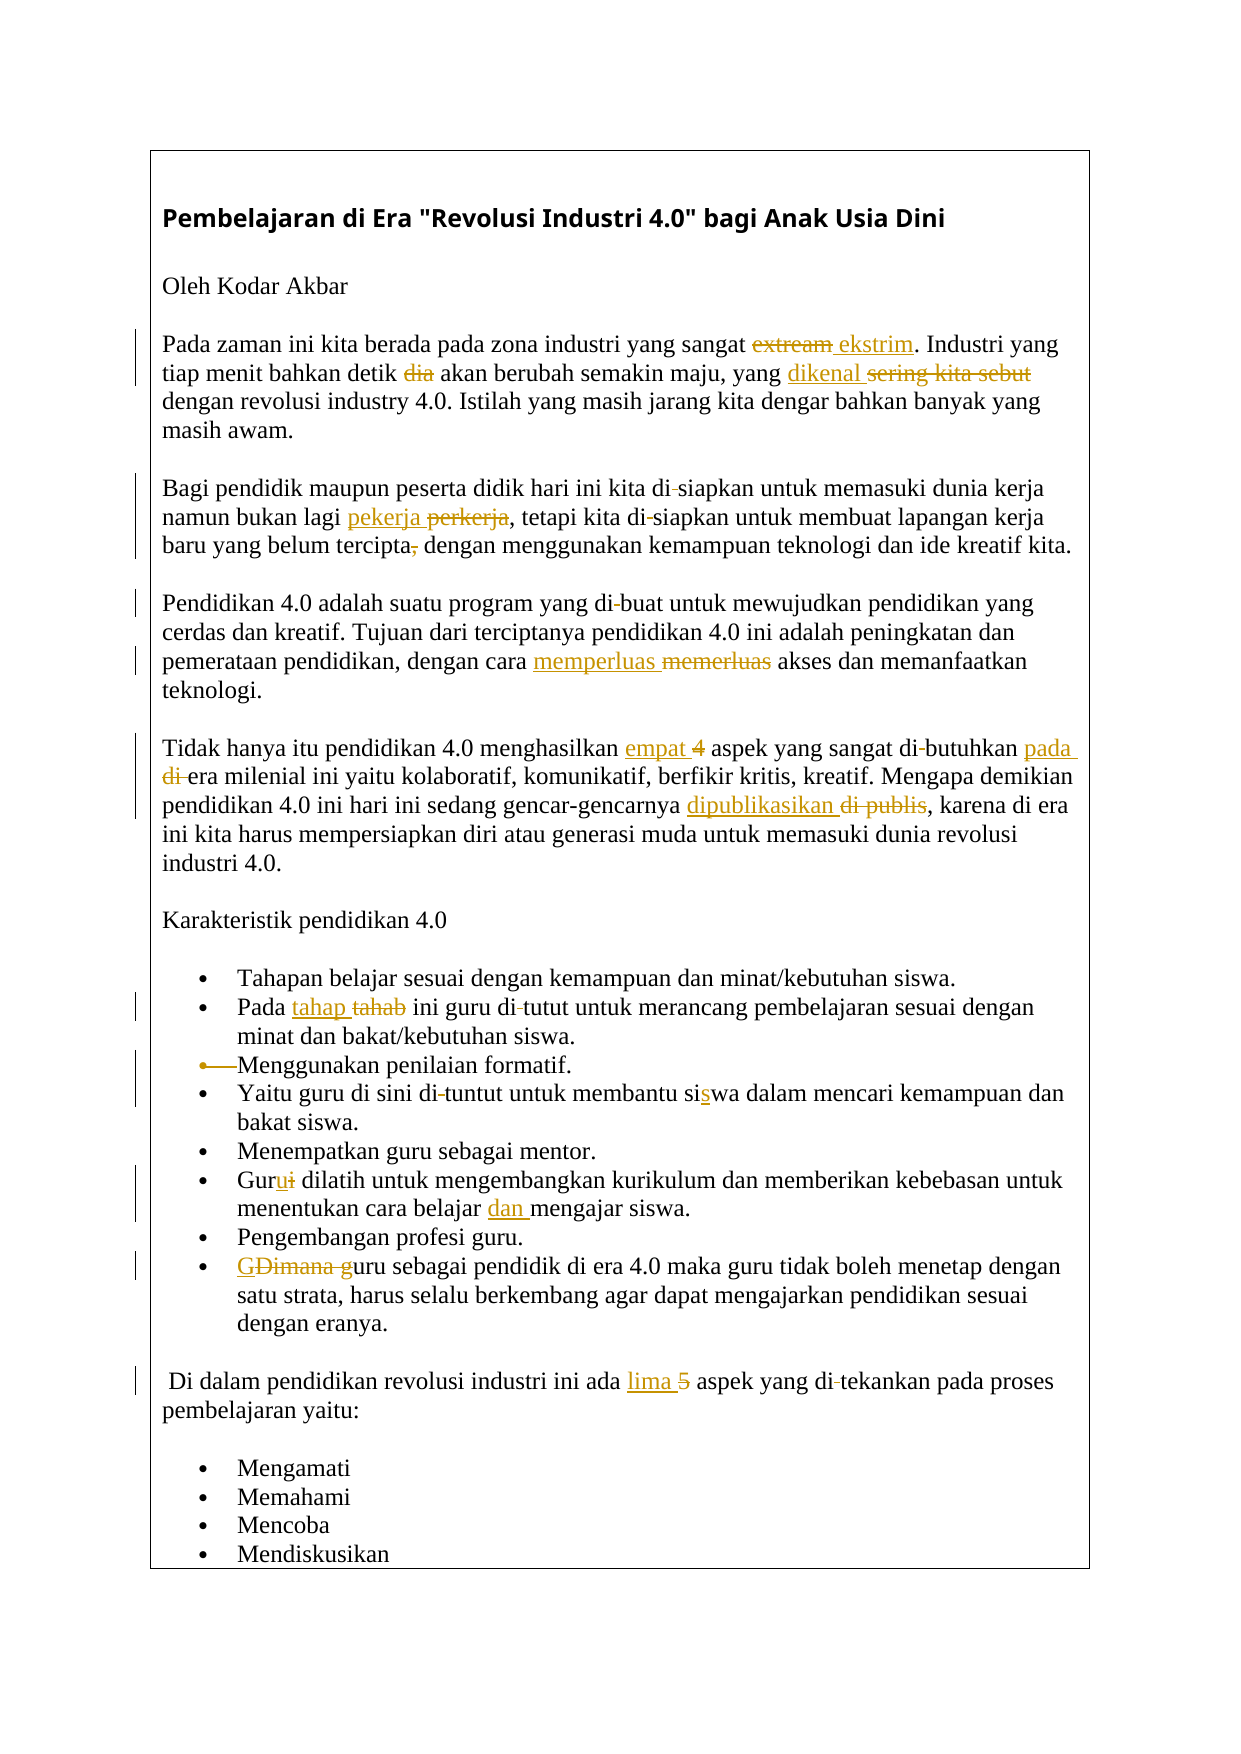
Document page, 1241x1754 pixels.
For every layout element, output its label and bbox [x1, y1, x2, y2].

table_header [151, 151, 1089, 1568]
